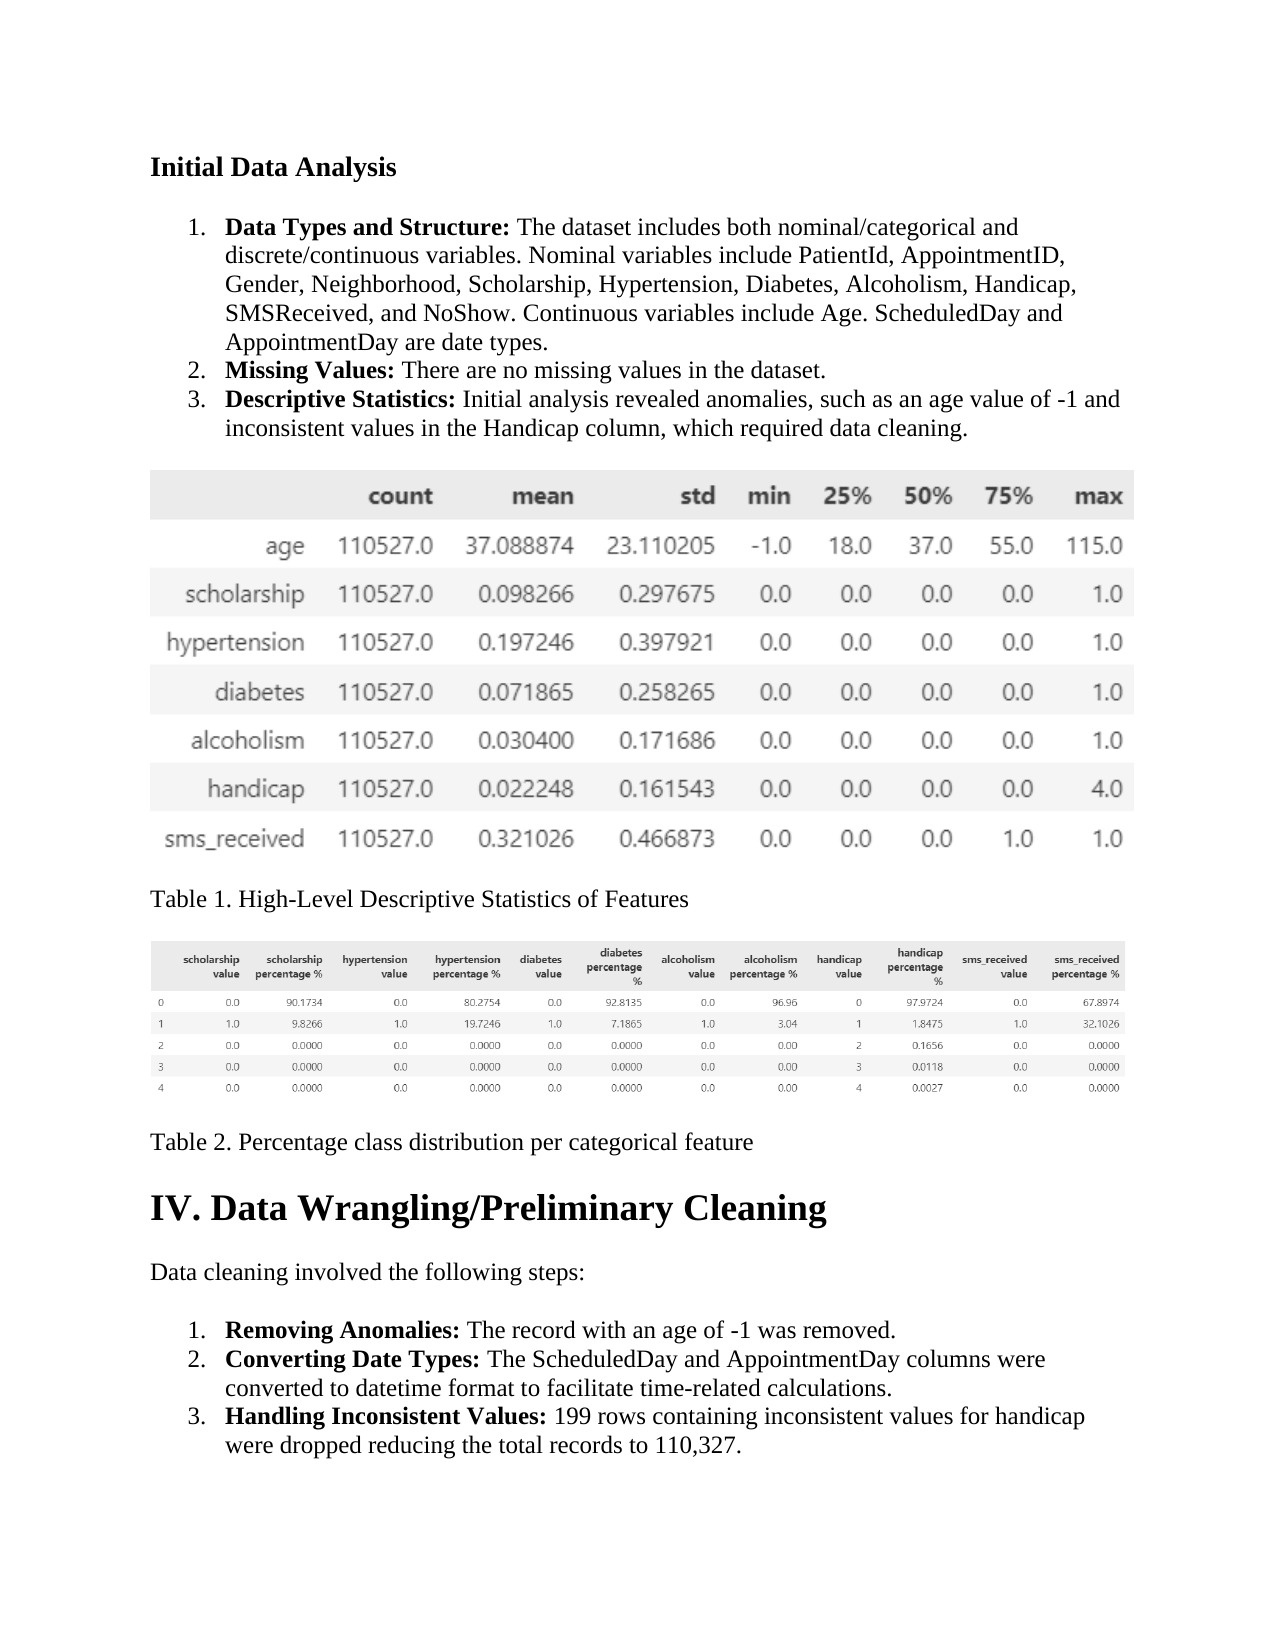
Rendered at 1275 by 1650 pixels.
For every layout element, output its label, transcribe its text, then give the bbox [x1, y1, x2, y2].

text Table 1. High-Level Descriptive Statistics of Features [150, 884, 1125, 913]
subtitle IV. Data Wrangling/Preliminary Cleaning [150, 1185, 1125, 1228]
text Data cleaning involved the following steps: [150, 1257, 1125, 1286]
list Removing Anomalies: The record with an age of -1 was removed. [187, 1315, 1125, 1344]
list Descriptive Statistics: Initial analysis revealed anomalies, such as an age value of -1 and inconsistent values in the Handicap column, which required data cleaning. [187, 384, 1125, 442]
text Table 2. Percentage class distribution per categorical feature [150, 1127, 1125, 1156]
list Missing Values: There are no missing values in the dataset. [187, 355, 1125, 384]
list Data Types and Structure: The dataset includes both nominal/categorical and discrete/continuous variables. Nominal variables include PatientId, AppointmentID, Gender, Neighborhood, Scholarship, Hypertension, Diabetes, Alcoholism, Handicap, SMSReceived, and NoShow. Continuous variables include Age. ScheduledDay and AppointmentDay are date types. [187, 212, 1125, 355]
list Handling Inconsistent Values: 199 rows containing inconsistent values for handicap were dropped reducing the total records to 110,327. [187, 1401, 1125, 1459]
subtitle Initial Data Analysis [150, 150, 1125, 182]
picture [150, 941, 1125, 1098]
list Converting Date Types: The ScheduledDay and AppointmentDay columns were converted to datetime format to facilitate time-related calculations. [187, 1344, 1125, 1401]
picture [150, 470, 1134, 855]
